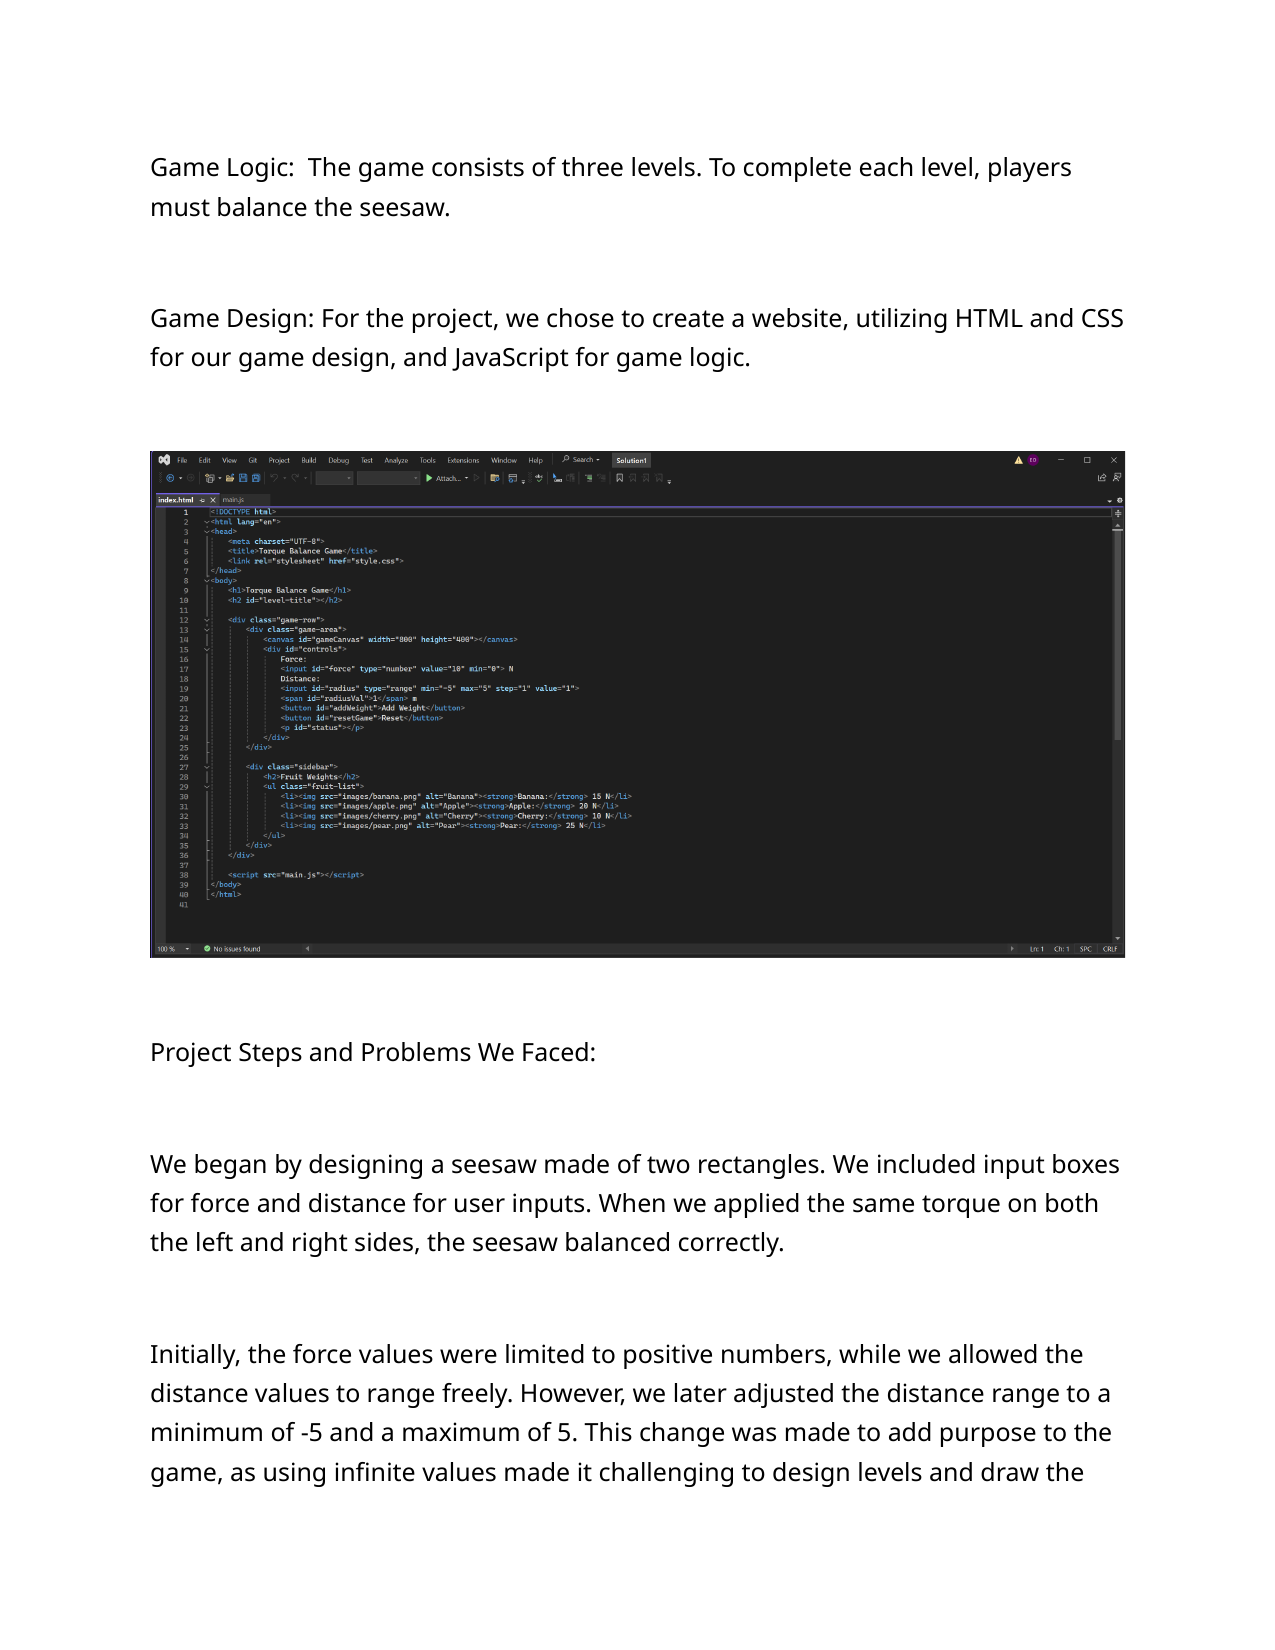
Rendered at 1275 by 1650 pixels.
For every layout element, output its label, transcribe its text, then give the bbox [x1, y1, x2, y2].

text Game Design: For the project, we chose to create a website, utilizing HTML and CSS for our game design, and JavaScript for game logic. [150, 301, 1125, 374]
text We began by designing a seesaw made of two rectangles. We included input boxes for force and distance for user inputs. When we applied the same torque on both the left and right sides, the seesaw balanced correctly. [150, 1147, 1125, 1259]
text Game Logic: The game consists of three levels. To complete each level, players must balance the seesaw. [150, 150, 1125, 223]
picture [150, 451, 1125, 958]
text Project Steps and Problems We Faced: [150, 1035, 1125, 1069]
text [150, 1337, 1125, 1488]
